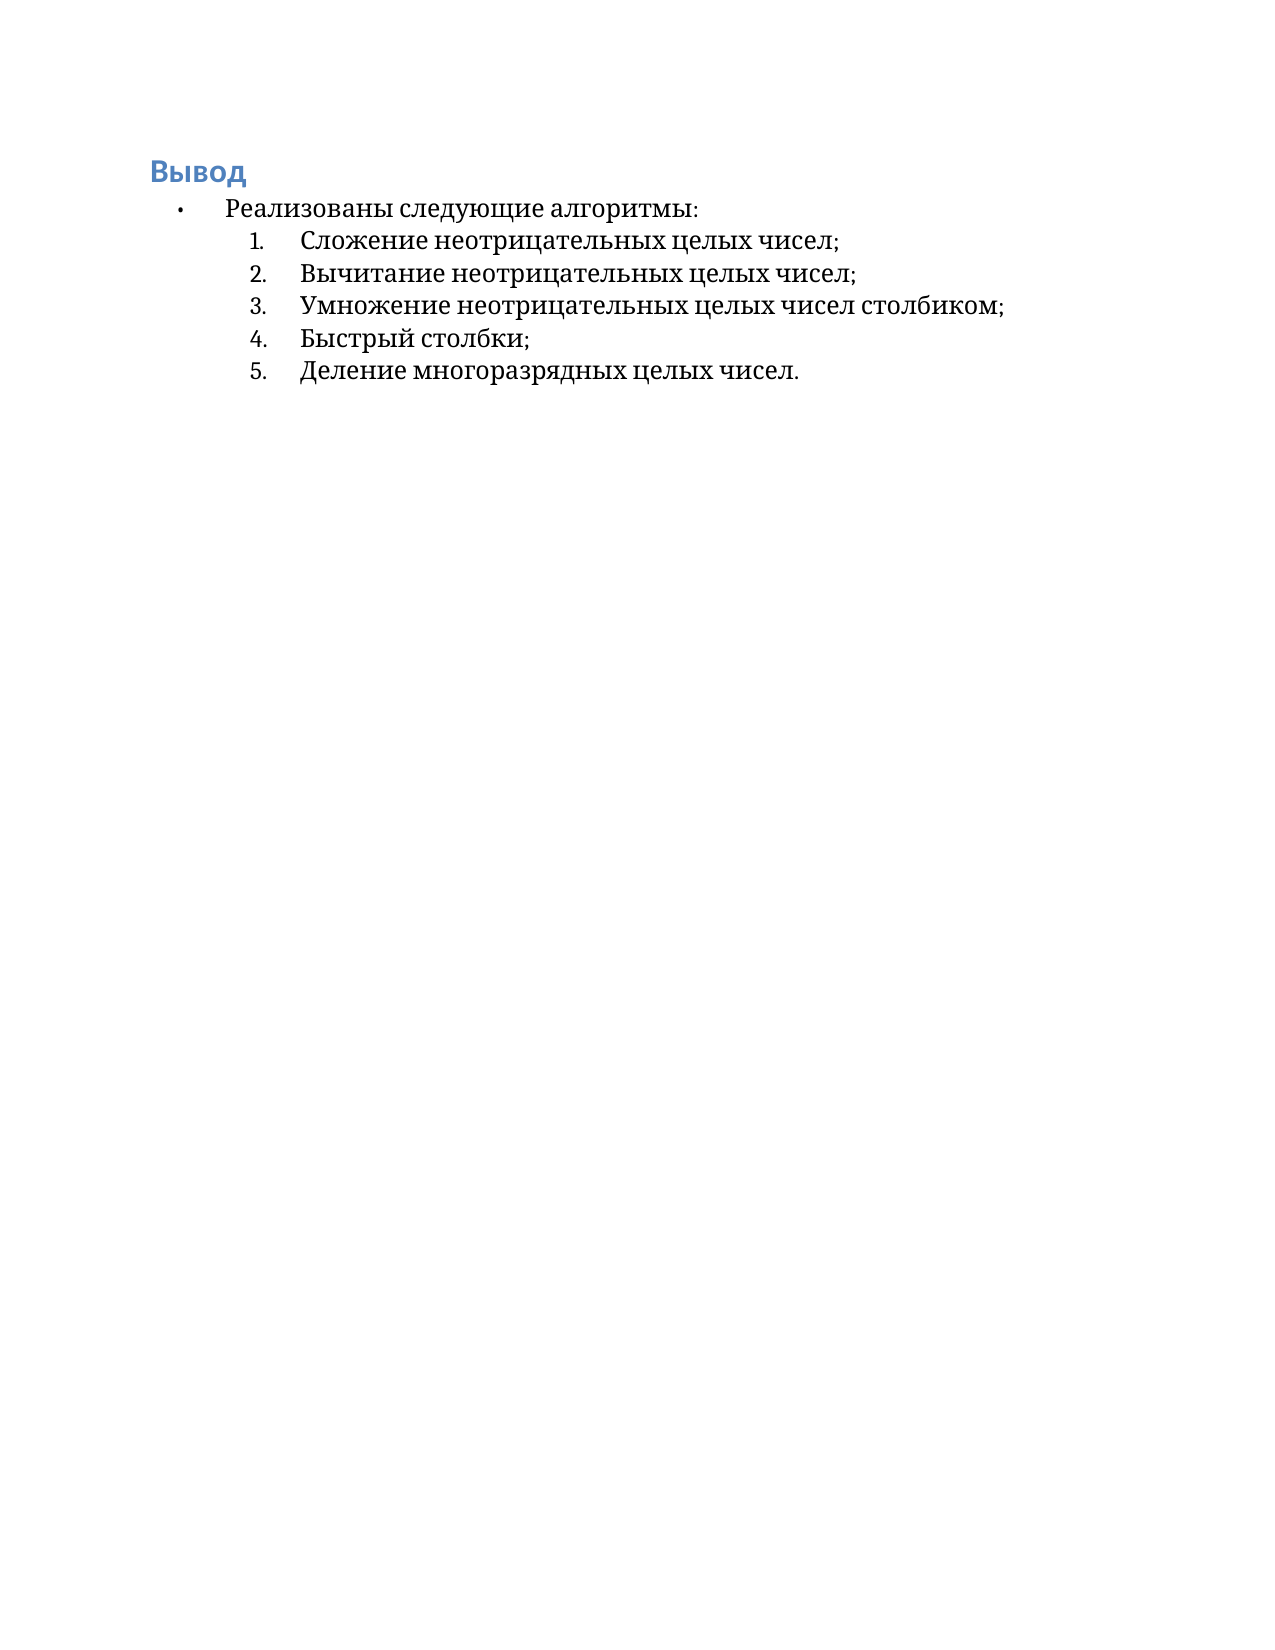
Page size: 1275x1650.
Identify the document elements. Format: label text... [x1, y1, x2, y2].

list Реализованы следующие алгоритмы: [175, 194, 1125, 223]
list Быстрый столбки; [250, 324, 1125, 353]
list Вычитание неотрицательных целых чисел; [250, 259, 1125, 288]
list Умножение неотрицательных целых чисел столбиком; [250, 292, 1125, 321]
subtitle Вывод [150, 150, 1125, 191]
list Деление многоразрядных целых чисел. [250, 357, 1125, 386]
list Сложение неотрицательных целых чисел; [250, 227, 1125, 256]
